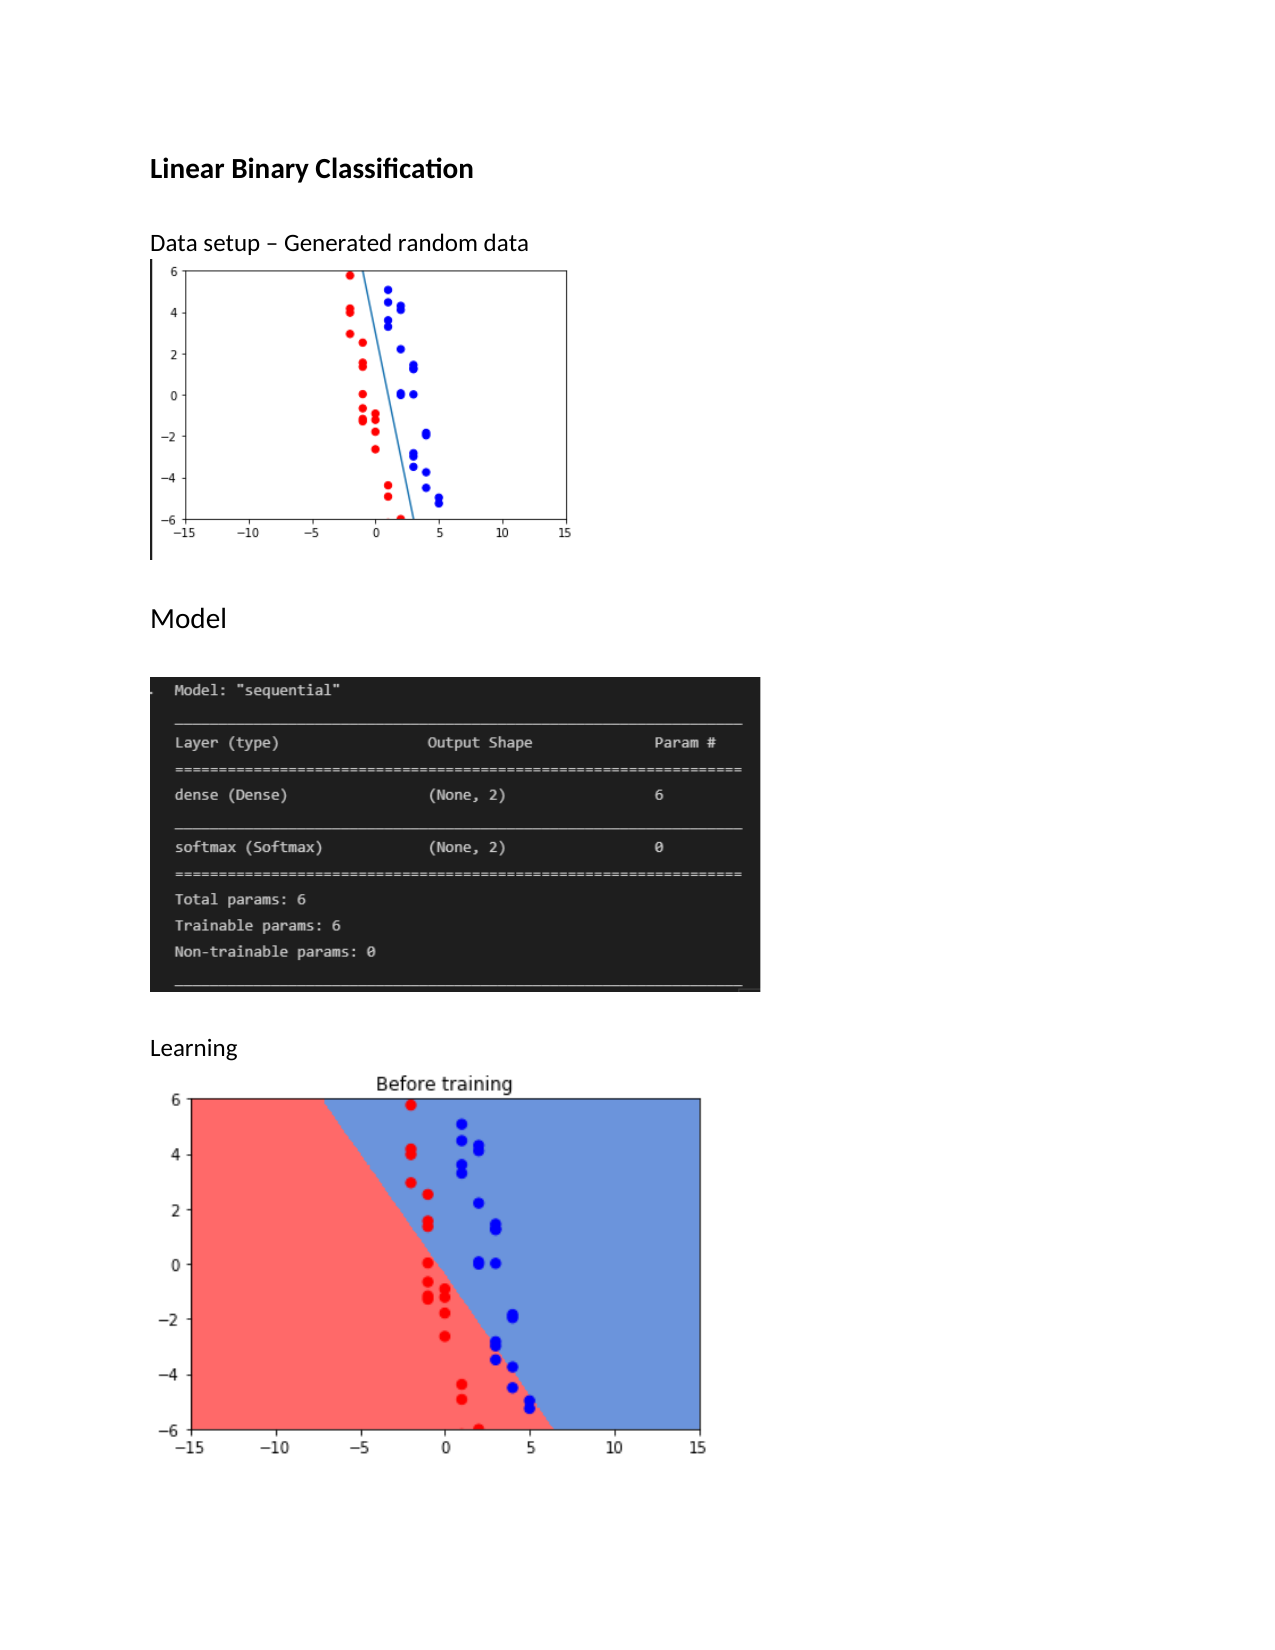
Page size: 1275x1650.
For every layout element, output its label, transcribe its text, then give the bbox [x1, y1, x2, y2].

picture [150, 259, 632, 560]
text Model [150, 600, 1125, 636]
text Data setup – Generated random data [150, 227, 1125, 257]
picture [150, 1065, 771, 1484]
text Linear Binary Classification [150, 150, 1125, 186]
picture [150, 677, 761, 992]
text Learning [150, 1032, 1125, 1063]
